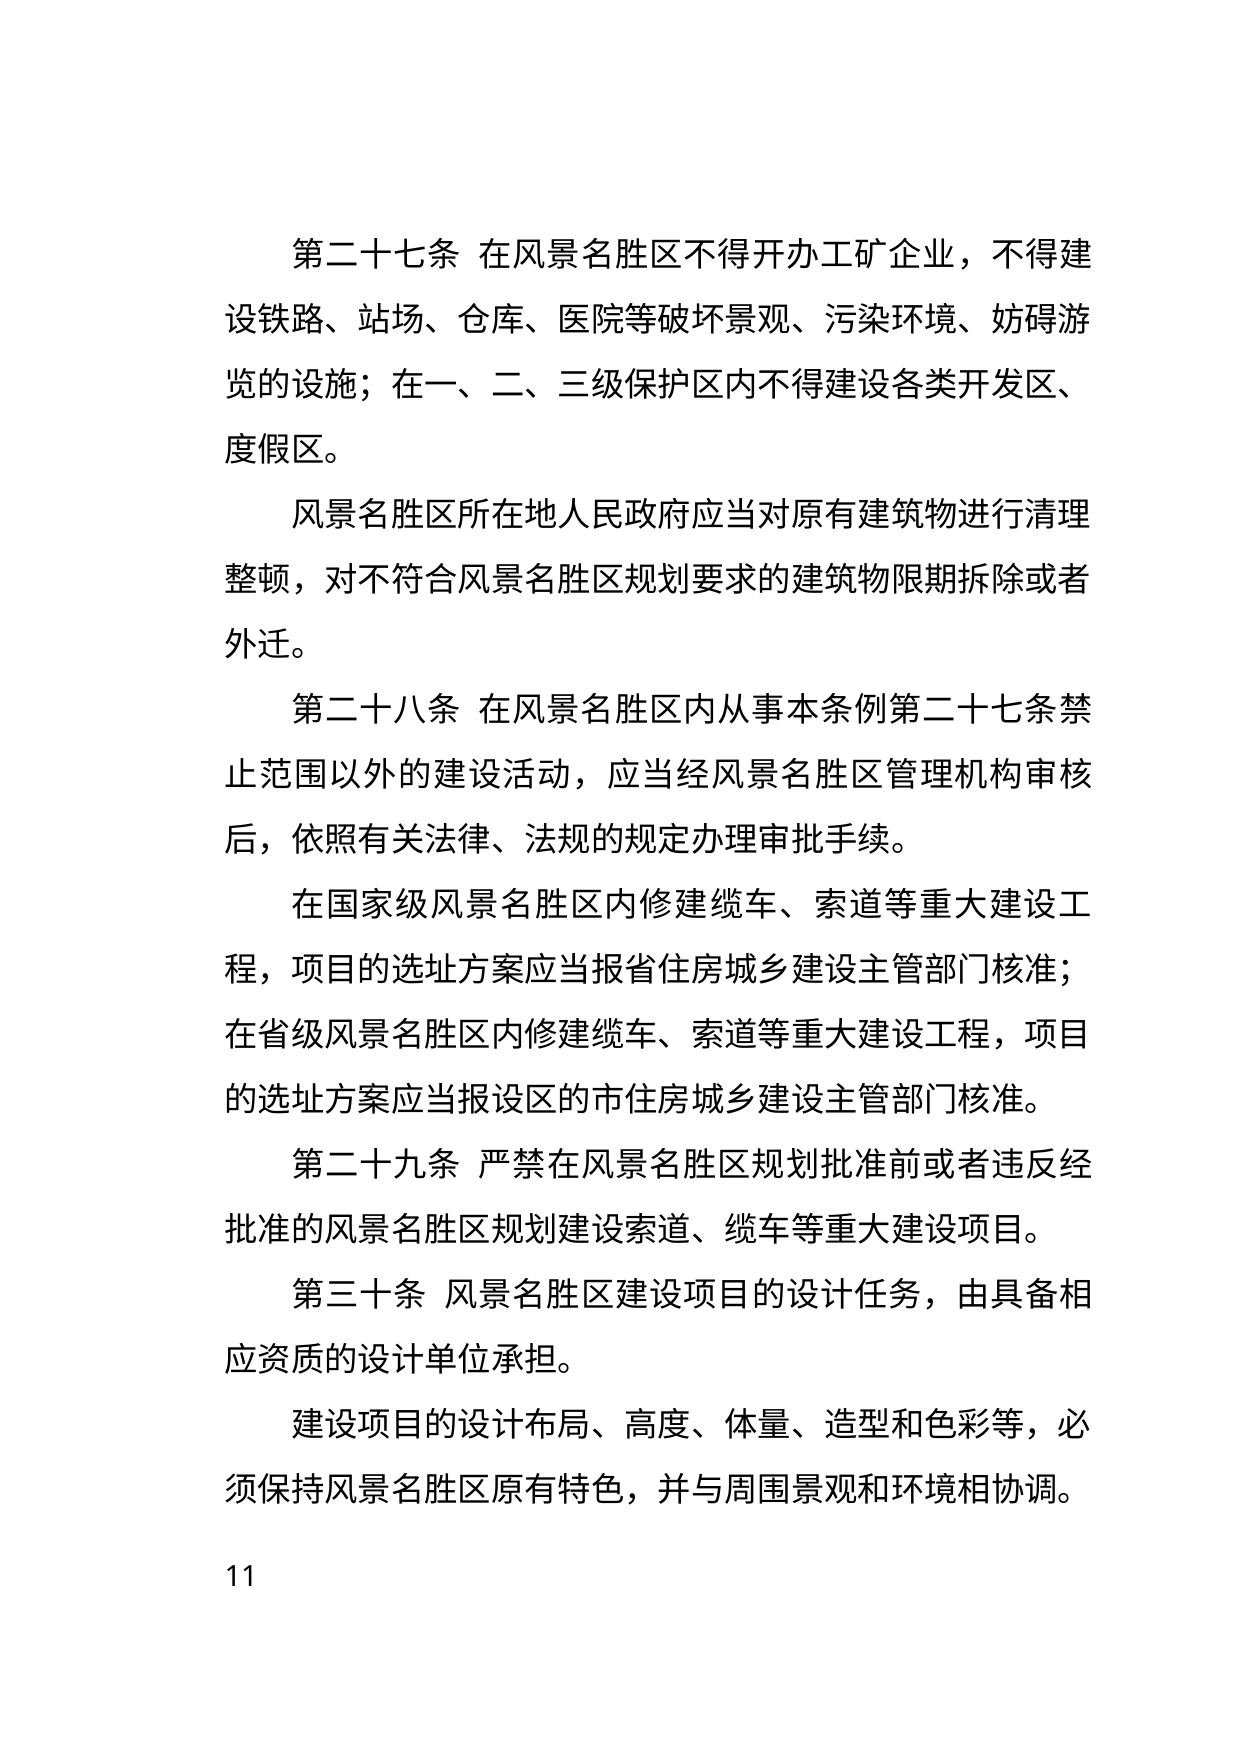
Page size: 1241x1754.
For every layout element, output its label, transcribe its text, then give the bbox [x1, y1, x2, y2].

text 建设项目的设计布局、高度、体量、造型和色彩等，必须保持风景名胜区原有特色，并与周围景观和环境相协调。 [224, 1389, 1093, 1519]
text 第二十九条 严禁在风景名胜区规划批准前或者违反经批准的风景名胜区规划建设索道、缆车等重大建设项目。 [224, 1129, 1093, 1259]
text 第三十条 风景名胜区建设项目的设计任务，由具备相应资质的设计单位承担。 [224, 1259, 1093, 1389]
text 在国家级风景名胜区内修建缆车、索道等重大建设工程，项目的选址方案应当报省住房城乡建设主管部门核准；在省级风景名胜区内修建缆车、索道等重大建设工程，项目的选址方案应当报设区的市住房城乡建设主管部门核准。 [224, 869, 1093, 1129]
text 风景名胜区所在地人民政府应当对原有建筑物进行清理整顿，对不符合风景名胜区规划要求的建筑物限期拆除或者外迁。 [224, 479, 1093, 674]
text 第二十七条 在风景名胜区不得开办工矿企业，不得建设铁路、站场、仓库、医院等破坏景观、污染环境、妨碍游览的设施；在一、二、三级保护区内不得建设各类开发区、度假区。 [224, 219, 1093, 479]
text 第二十八条 在风景名胜区内从事本条例第二十七条禁止范围以外的建设活动，应当经风景名胜区管理机构审核后，依照有关法律、法规的规定办理审批手续。 [224, 674, 1093, 869]
